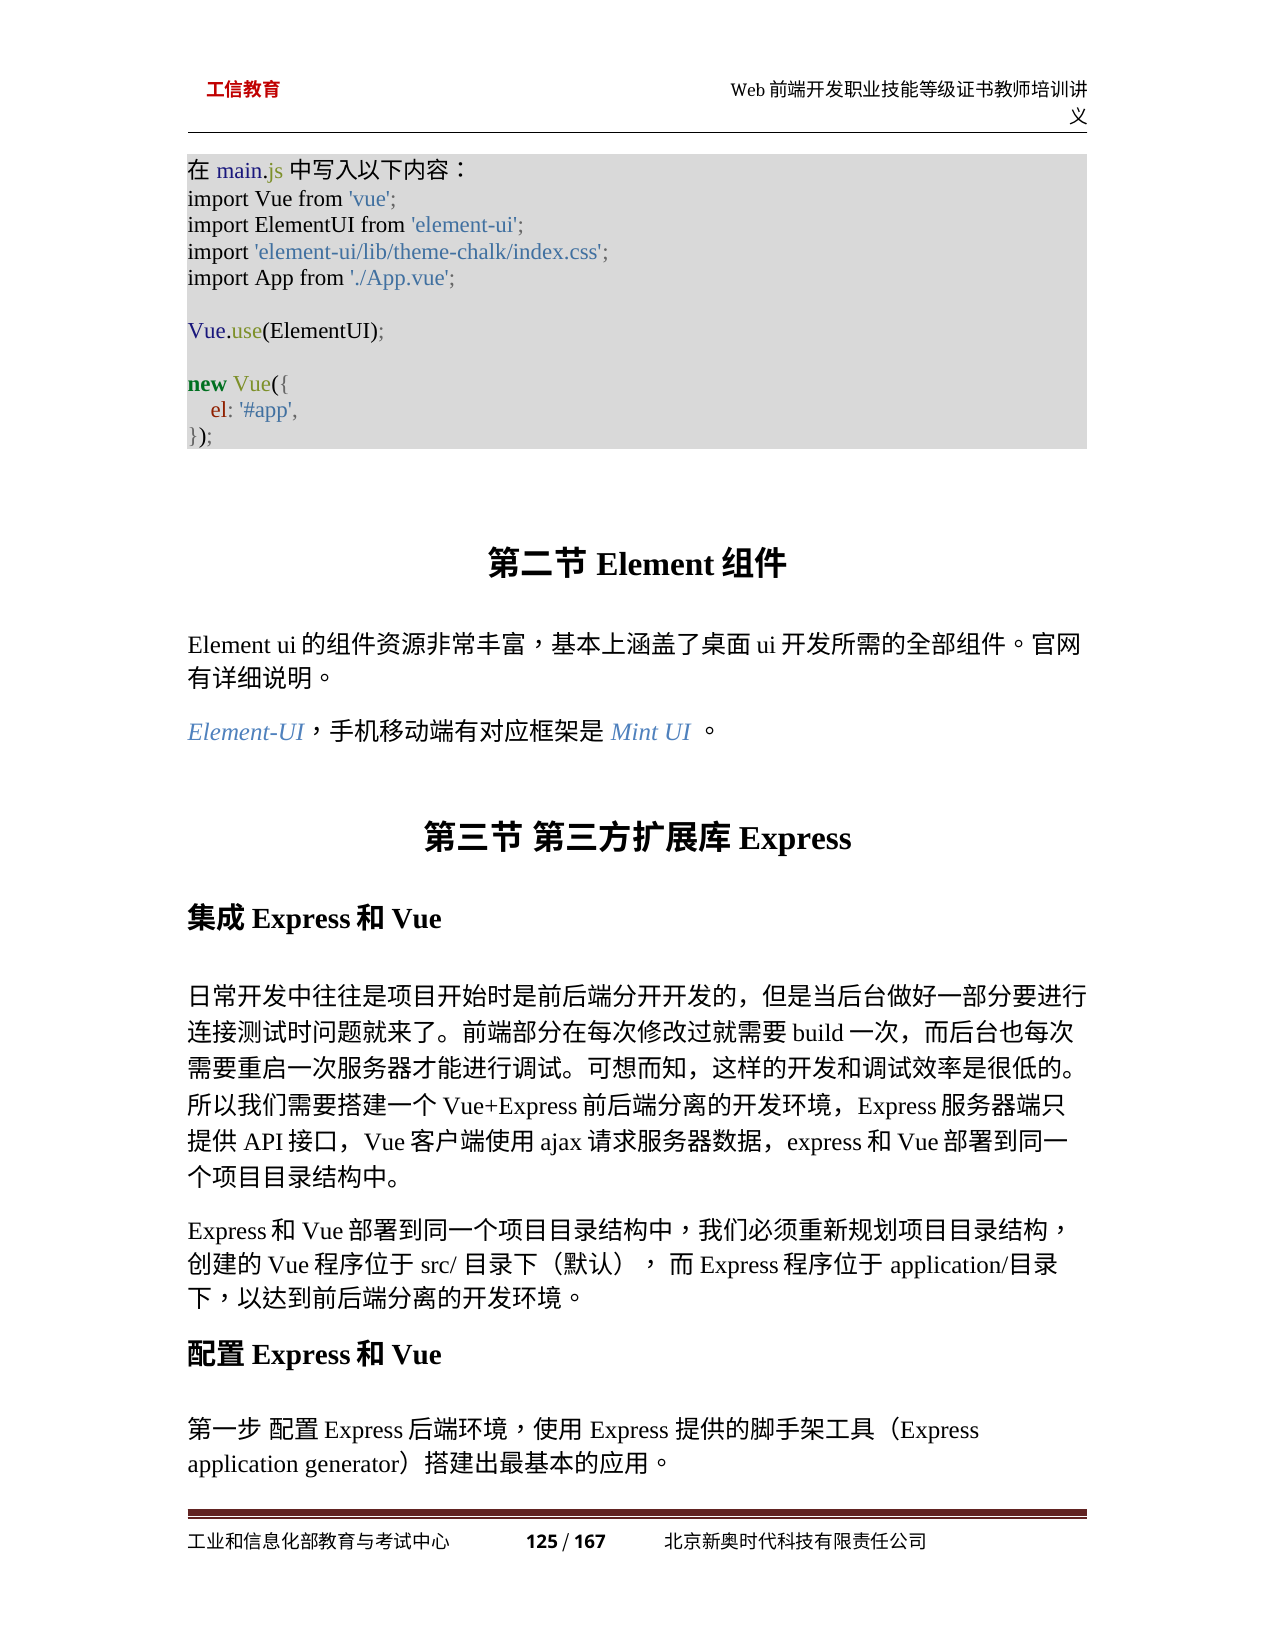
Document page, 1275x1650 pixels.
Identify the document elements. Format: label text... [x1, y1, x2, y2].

subtitle 第三节 第三方扩展库Express [187, 813, 1087, 859]
text Element ui的组件资源非常丰富，基本上涵盖了桌面ui开发所需的全部组件。官网有详细说明。 [187, 626, 1087, 694]
text 配置Express和Vue [187, 1333, 1087, 1373]
text 第一步 配置Express后端环境，使用 Express 提供的脚手架工具（Express application generator）搭建出最基本的应用。 [187, 1412, 1087, 1480]
text Element-UI，手机移动端有对应框架是 Mint UI 。 [187, 713, 1087, 747]
text Express和Vue部署到同一个项目目录结构中，我们必须重新规划项目目录结构，创建的Vue程序位于 src/ 目录下（默认）， 而Express程序位于 application/目录下，以达到前后端分离的开发环境。 [187, 1213, 1087, 1315]
text 在 main.js 中写入以下内容： import Vue from 'vue'; import ElementUI from 'element-ui'; import 'element-ui/lib/theme-chalk/index.css'; import App from './App.vue'; Vue.use(ElementUI); new Vue({ el: '#app', }); [187, 154, 1087, 449]
text 集成Express和Vue [187, 894, 1087, 936]
subtitle 第二节 Element组件 [187, 539, 1087, 585]
text 日常开发中往往是项目开始时是前后端分开开发的，但是当后台做好一部分要进行连接测试时问题就来了。前端部分在每次修改过就需要build一次，而后台也每次需要重启一次服务器才能进行调试。可想而知，这样的开发和调试效率是很低的。所以我们需要搭建一个Vue+Express前后端分离的开发环境，Express服务器端只提供 API接口，Vue客户端使用ajax请求服务器数据，express和Vue部署到同一个项目目录结构中。 [187, 976, 1087, 1194]
